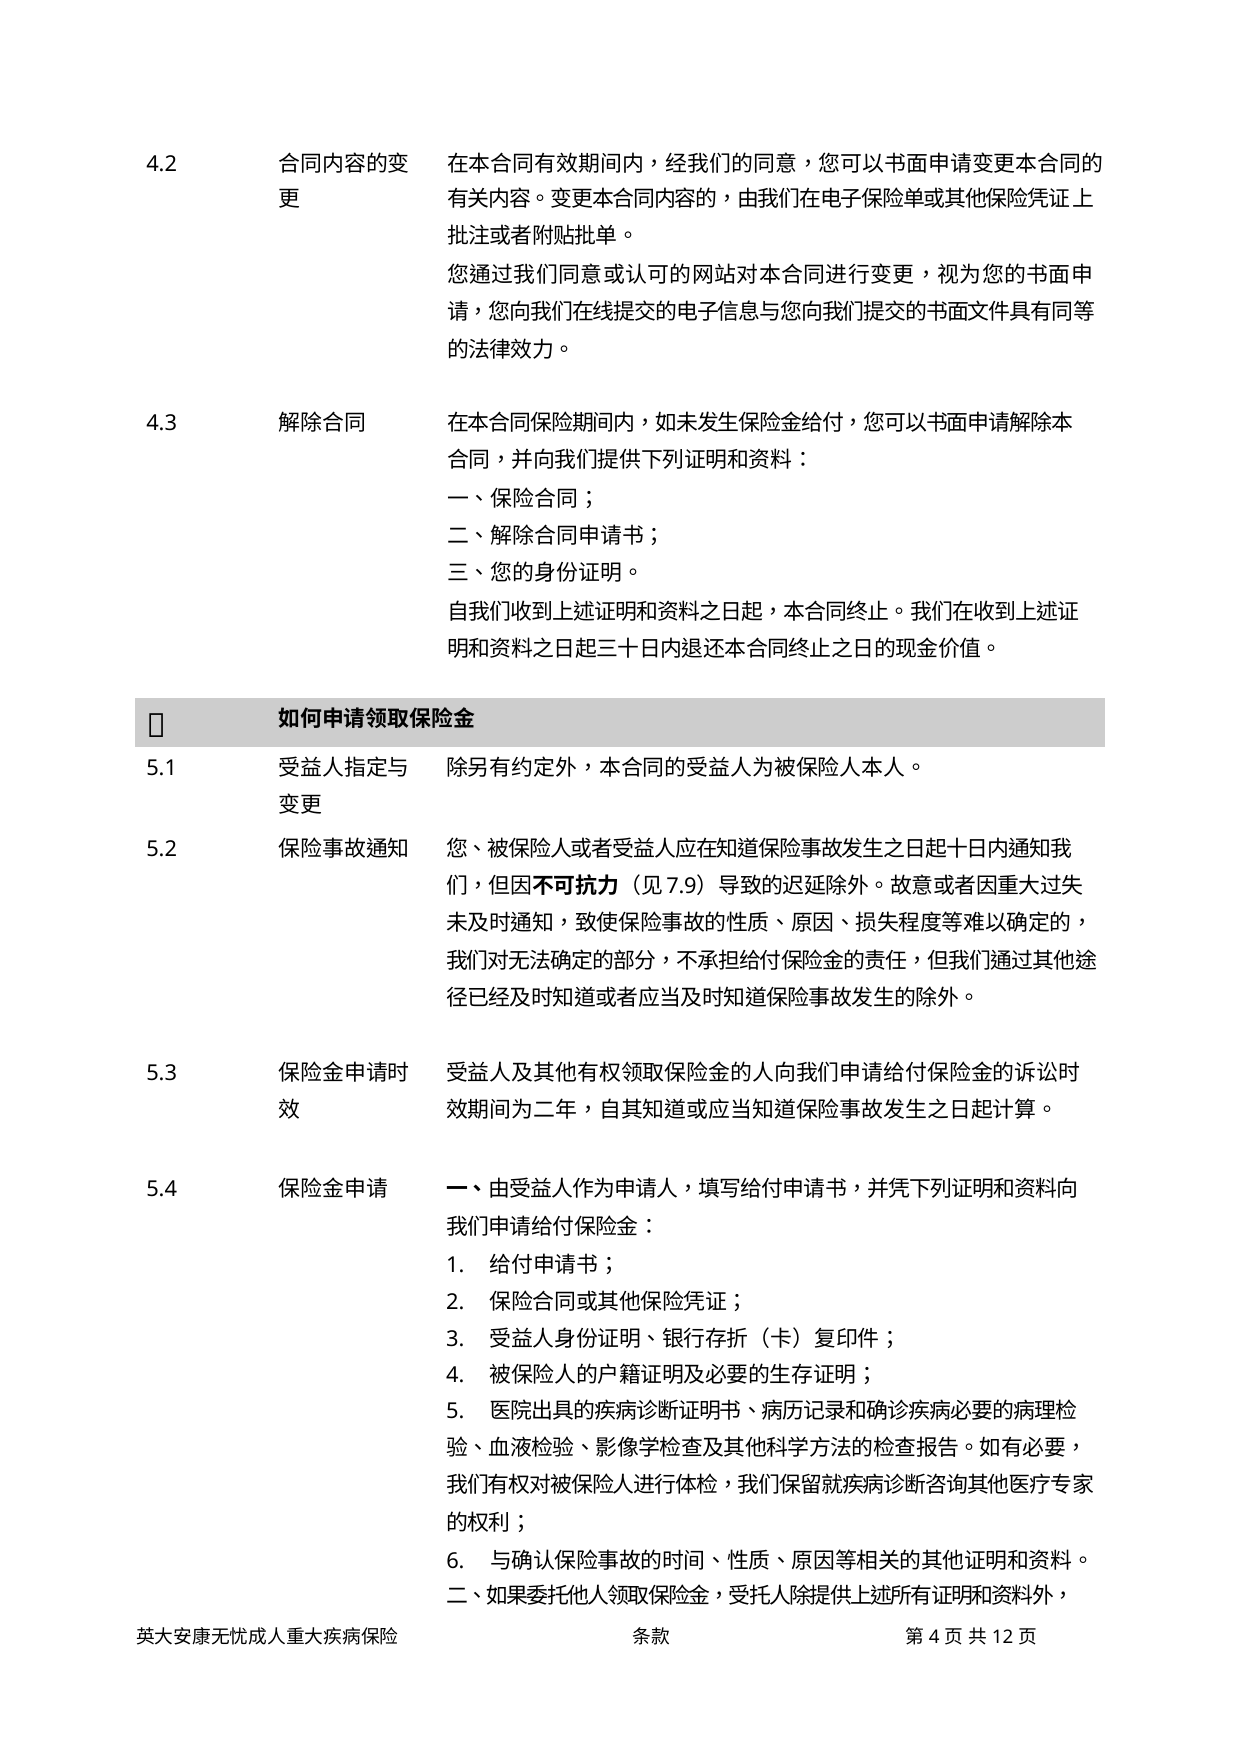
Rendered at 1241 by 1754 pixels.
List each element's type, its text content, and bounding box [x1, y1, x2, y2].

table_cell 受益人指定与变更 [229, 748, 436, 828]
table_header 在本合同有效期间内，经我们的同意，您可以书面申请变更本合同的 有关内容。变更本合同内容的，由我们在电子保险单或其他保险凭证上批注或者附贴批单。 您通过我们同意或认可的网站对本合同进行变更，视为您的书面申请，您向我们在线提交的电子信息与您向我们提交的书面文件具有同等的法律效力。 [436, 154, 1105, 384]
table_cell 5.4 [135, 1151, 229, 1609]
table_header 4.2 [135, 154, 229, 384]
table_cell 一、由受益人作为申请人，填写给付申请书，并凭下列证明和资料向我们申请给付保险金： 给付申请书； 保险合同或其他保险凭证； 受益人身份证明、银行存折（卡）复印件； 被保险人的户籍证明及必要的生存证明； 医院出具的疾病诊断证明书、病历记录和确诊疾病必要的病理检验、血液检验、影像学检查及其他科学方法的检查报告。如有必要， 我们有权对被保险人进行体检，我们保留就疾病诊断咨询其他医疗专家的权利； 与确认保险事故的时间、性质、原因等相关的其他证明和资料。 二、如果委托他人领取保险金，受托人除提供上述所有证明和资料外， [436, 1151, 1105, 1609]
table_cell 保险金申请时效 [229, 1034, 436, 1151]
table_cell 5.1 [135, 748, 229, 828]
table_cell 保险金申请 [229, 1151, 436, 1609]
table_cell 在本合同保险期间内，如未发生保险金给付，您可以书面申请解除本合同，并向我们提供下列证明和资料： 一、保险合同； 二、解除合同申请书； 三、您的身份证明。 自我们收到上述证明和资料之日起，本合同终止。我们在收到上述证明和资料之日起三十日内退还本合同终止之日的现金价值。 [436, 384, 1105, 697]
table_cell 5.3 [135, 1034, 229, 1151]
table_cell 除另有约定外，本合同的受益人为被保险人本人。 [436, 748, 1105, 828]
table_cell 您、被保险人或者受益人应在知道保险事故发生之日起十日内通知我们，但因不可抗力（见 7.9）导致的迟延除外。故意或者因重大过失未及时通知，致使保险事故的性质、原因、损失程度等难以确定的， 我们对无法确定的部分，不承担给付保险金的责任，但我们通过其他途径已经及时知道或者应当及时知道保险事故发生的除外。 [436, 828, 1105, 1034]
table_cell  [135, 698, 229, 747]
table_cell 如何申请领取保险金 [229, 698, 1105, 747]
table_header 合同内容的变 更 [229, 154, 436, 384]
table_cell 保险事故通知 [229, 828, 436, 1034]
table_cell 受益人及其他有权领取保险金的人向我们申请给付保险金的诉讼时效期间为二年，自其知道或应当知道保险事故发生之日起计算。 [436, 1034, 1105, 1151]
table_cell 5.2 [135, 828, 229, 1034]
table_cell 解除合同 [229, 384, 436, 697]
table_cell 4.3 [135, 384, 229, 697]
